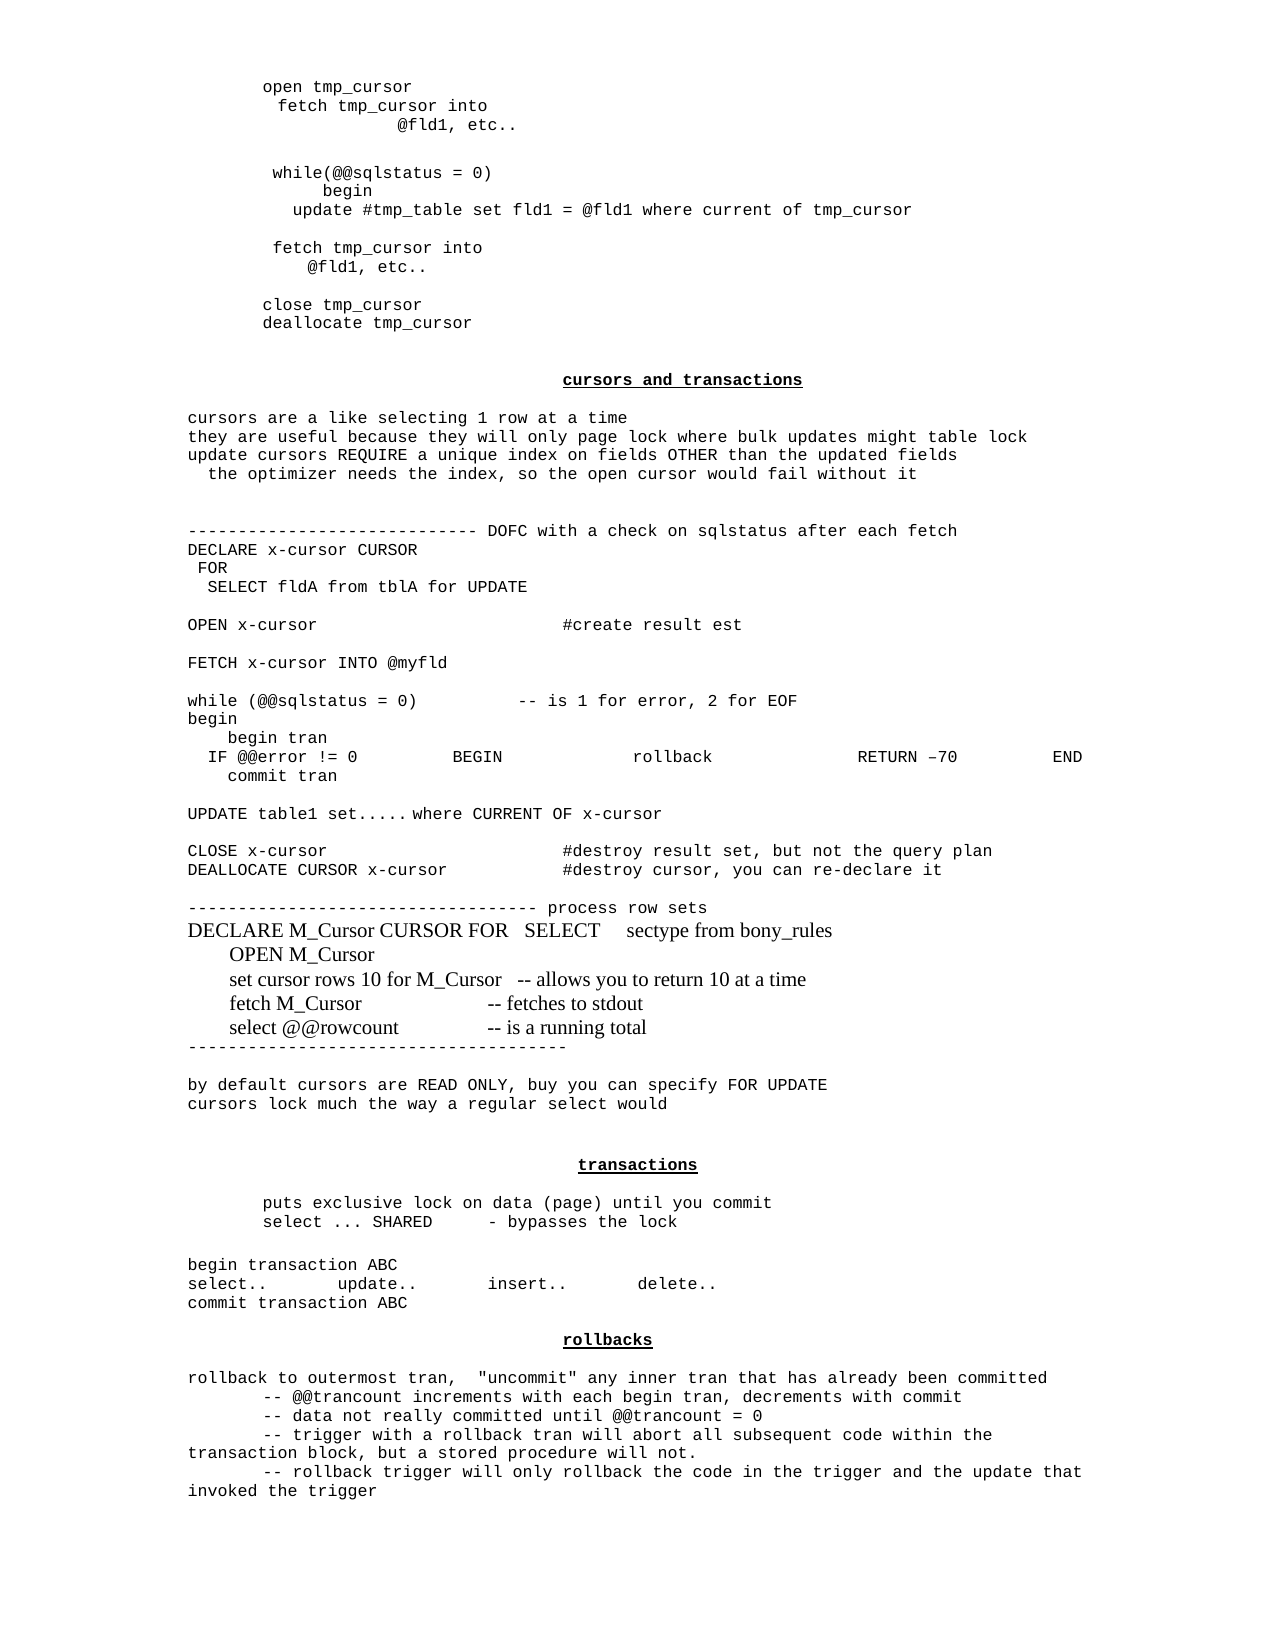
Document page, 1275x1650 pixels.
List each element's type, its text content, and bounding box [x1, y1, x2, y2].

text commit transaction ABC [187, 1294, 1087, 1313]
text -------------------------------------- [187, 1039, 1087, 1057]
text close tmp_cursor [187, 296, 1087, 315]
text cursors are a like selecting 1 row at a time [187, 409, 1087, 428]
text commit tran [187, 767, 1087, 786]
text OPEN x-cursor #create result est [187, 617, 1087, 636]
text select.. update.. insert.. delete.. [187, 1275, 1087, 1294]
text deallocate tmp_cursor [187, 315, 1087, 334]
text -- @@trancount increments with each begin tran, decrements with commit [187, 1388, 1087, 1407]
text ----------------------------------- process row sets [187, 899, 1087, 918]
text begin transaction ABC [187, 1256, 1087, 1275]
text update cursors REQUIRE a unique index on fields OTHER than the updated fields [187, 447, 1087, 466]
text DECLARE x-cursor CURSOR [187, 541, 1087, 560]
text set cursor rows 10 for M_Cursor -- allows you to return 10 at a time [187, 966, 1087, 991]
text @fld1, etc.. [187, 117, 1087, 135]
text while(@@sqlstatus = 0) [187, 164, 1087, 183]
text transactions [187, 1157, 1087, 1176]
text ----------------------------- DOFC with a check on sqlstatus after each fetch [187, 522, 1087, 541]
text select @@rowcount -- is a running total [187, 1014, 1087, 1039]
text cursors lock much the way a regular select would [187, 1095, 1087, 1114]
text cursors and transactions [487, 372, 1087, 390]
text -- rollback trigger will only rollback the code in the trigger and the update that invoked the trigger [187, 1464, 1087, 1502]
text fetch M_Cursor -- fetches to stdout [187, 991, 1087, 1014]
text open tmp_cursor [187, 79, 1087, 98]
text IF @@error != 0 BEGIN rollback RETURN –70 END [187, 749, 1087, 767]
text update #tmp_table set fld1 = @fld1 where current of tmp_cursor [187, 202, 1087, 221]
text UPDATE table1 set..... where CURRENT OF x-cursor [187, 805, 1087, 824]
text begin [187, 711, 1087, 730]
text FETCH x-cursor INTO @myfld [187, 654, 1087, 673]
text begin tran [187, 730, 1087, 749]
text CLOSE x-cursor #destroy result set, but not the query plan [187, 843, 1087, 862]
text rollbacks [487, 1332, 1087, 1351]
text -- data not really committed until @@trancount = 0 [187, 1407, 1087, 1426]
text begin [187, 183, 1087, 202]
text rollback to outermost tran, "uncommit" any inner tran that has already been committed [187, 1369, 1087, 1388]
text @fld1, etc.. [187, 258, 1087, 277]
text while (@@sqlstatus = 0) -- is 1 for error, 2 for EOF [187, 692, 1087, 711]
text select ... SHARED - bypasses the lock [262, 1213, 1087, 1232]
text -- trigger with a rollback tran will abort all subsequent code within the transaction block, but a stored procedure will not. [187, 1426, 1087, 1464]
text SELECT fldA from tblA for UPDATE [187, 579, 1087, 598]
text fetch tmp_cursor into [187, 239, 1087, 258]
text FOR [187, 560, 1087, 579]
text puts exclusive lock on data (page) until you commit [262, 1195, 1087, 1213]
text by default cursors are READ ONLY, buy you can specify FOR UPDATE [187, 1076, 1087, 1095]
text DEALLOCATE CURSOR x-cursor #destroy cursor, you can re-declare it [187, 862, 1087, 881]
text they are useful because they will only page lock where bulk updates might table lock [187, 428, 1087, 447]
text DECLARE M_Cursor CURSOR FOR SELECT sectype from bony_rules [187, 918, 1087, 942]
text OPEN M_Cursor [187, 942, 1087, 966]
text the optimizer needs the index, so the open cursor would fail without it [187, 466, 1087, 485]
text fetch tmp_cursor into [187, 98, 1087, 117]
